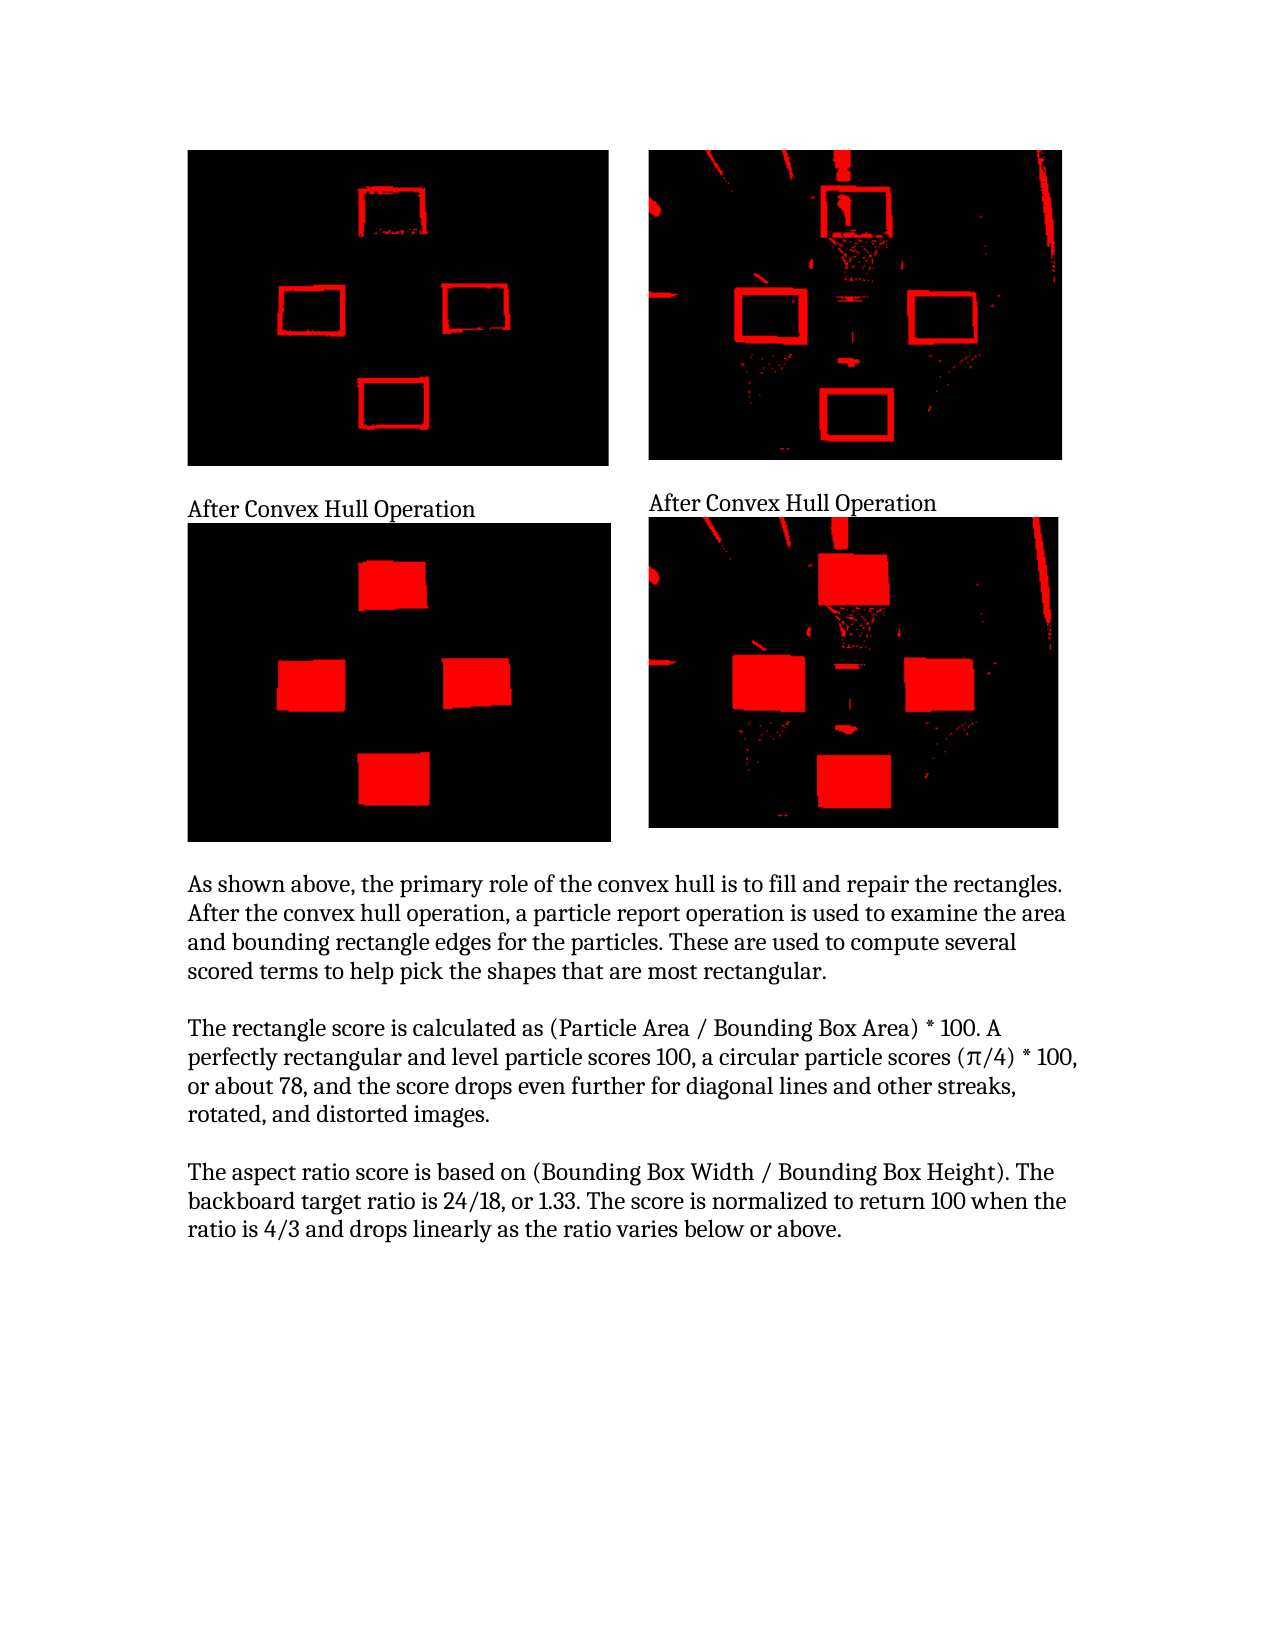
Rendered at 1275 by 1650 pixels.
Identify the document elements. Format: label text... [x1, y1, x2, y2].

picture [648, 517, 1059, 828]
text The aspect ratio score is based on (Bounding Box Width / Bounding Box Height). The backboard target ratio is 24/18, or 1.33. The score is normalized to return 100 when the ratio is 4/3 and drops linearly as the ratio varies below or above. [187, 1158, 1087, 1244]
picture [648, 150, 1063, 460]
text The rectangle score is calculated as (Particle Area / Bounding Box Area) * 100. A perfectly rectangular and level particle scores 100, a circular particle scores (π/4) * 100, or about 78, and the score drops even further for diagonal lines and other streaks, rotated, and distorted images. [187, 1014, 1087, 1129]
picture [187, 150, 609, 466]
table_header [638, 150, 1099, 842]
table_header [176, 150, 637, 842]
text As shown above, the primary role of the convex hull is to fill and repair the rectangles. After the convex hull operation, a particle report operation is used to examine the area and bounding rectangle edges for the particles. These are used to compute several scored terms to help pick the shapes that are most rectangular. [187, 870, 1087, 985]
picture [187, 523, 611, 842]
